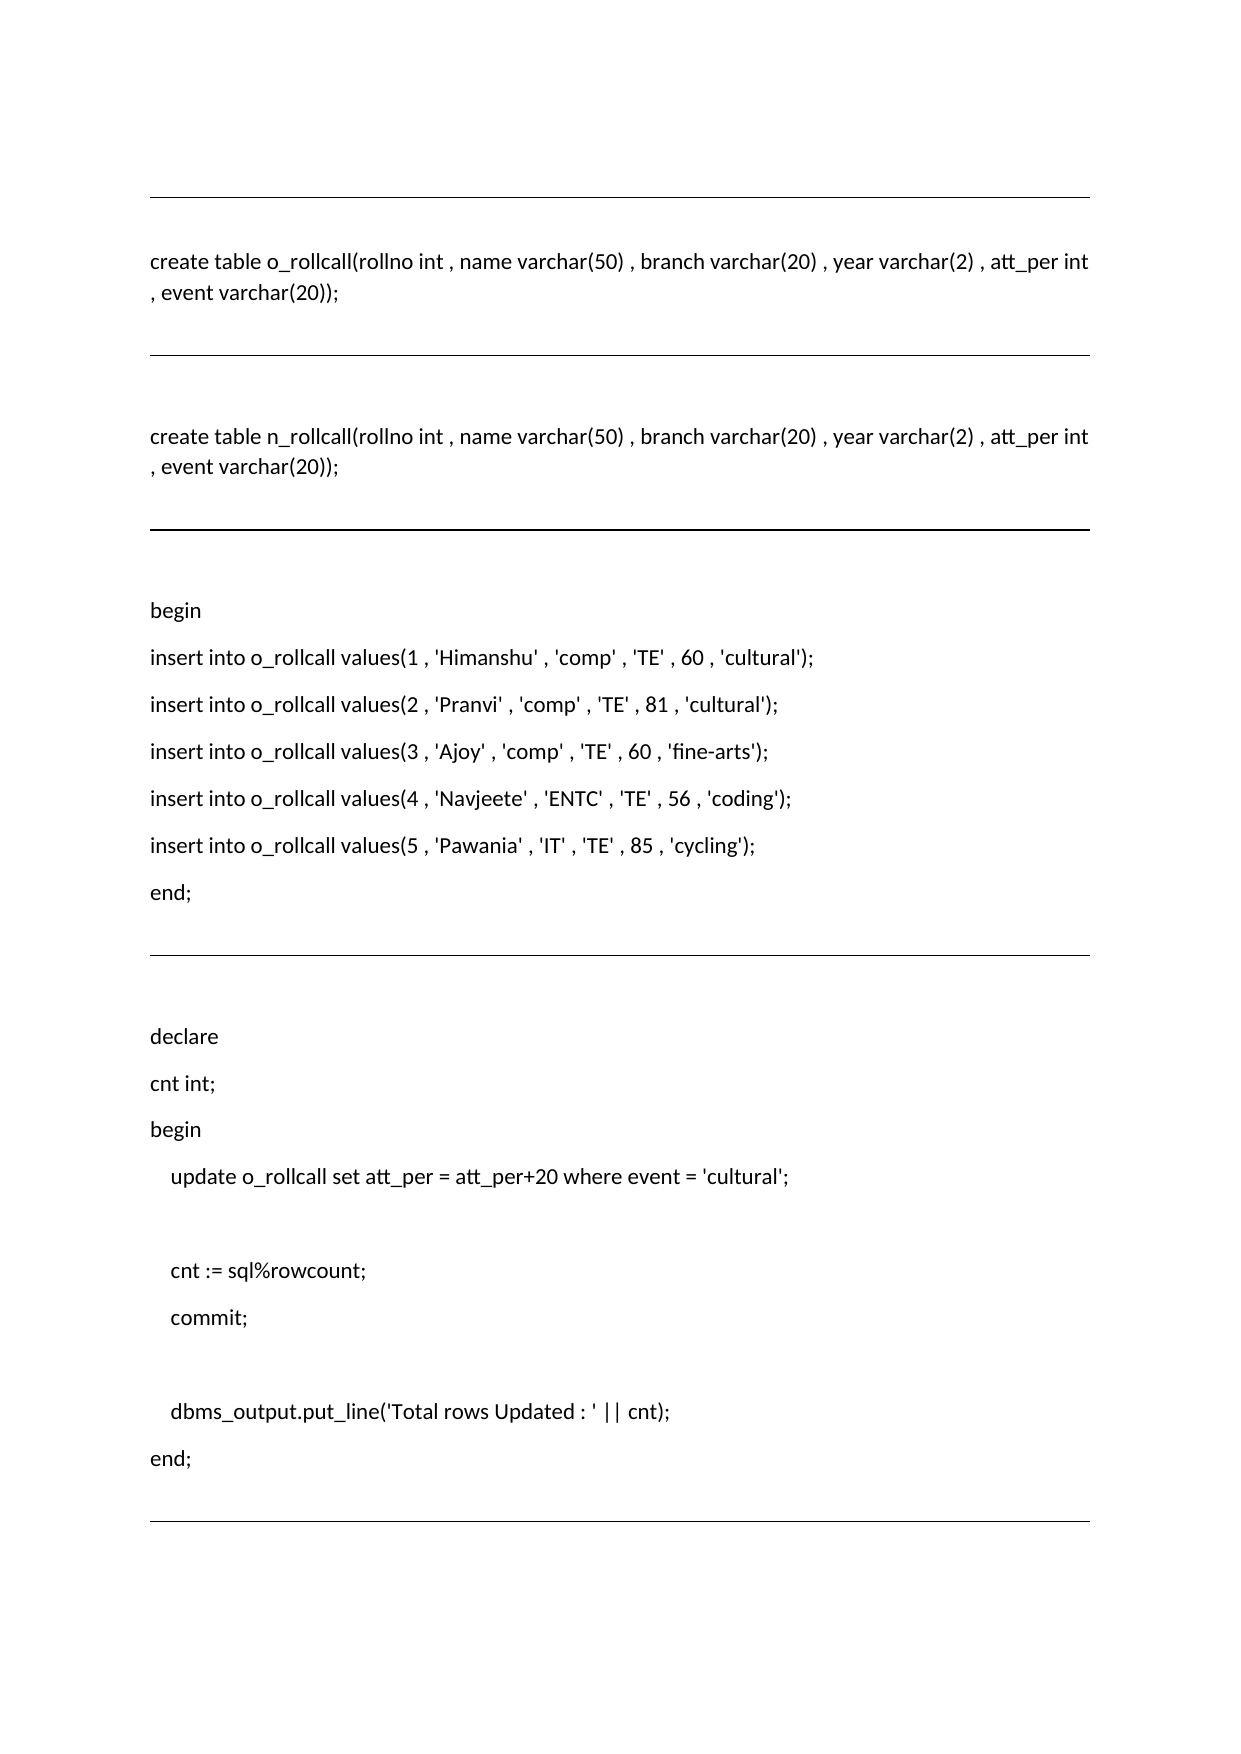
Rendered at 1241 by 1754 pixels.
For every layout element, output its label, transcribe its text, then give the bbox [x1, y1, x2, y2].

text insert into o_rollcall values(4 , 'Navjeete' , 'ENTC' , 'TE' , 56 , 'coding'); [150, 784, 1090, 812]
text create table n_rollcall(rollno int , name varchar(50) , branch varchar(20) , year varchar(2) , att_per int , event varchar(20)); [150, 422, 1090, 480]
text dbms_output.put_line('Total rows Updated : ' || cnt); [150, 1397, 1090, 1425]
text insert into o_rollcall values(2 , 'Pranvi' , 'comp' , 'TE' , 81 , 'cultural'); [150, 690, 1090, 718]
text end; [150, 878, 1090, 906]
text begin [150, 1116, 1090, 1144]
text insert into o_rollcall values(1 , 'Himanshu' , 'comp' , 'TE' , 60 , 'cultural'); [150, 643, 1090, 671]
text begin [150, 596, 1090, 624]
text declare [150, 1022, 1090, 1050]
text insert into o_rollcall values(3 , 'Ajoy' , 'comp' , 'TE' , 60 , 'fine-arts'); [150, 737, 1090, 765]
text commit; [150, 1303, 1090, 1331]
text update o_rollcall set att_per = att_per+20 where event = 'cultural'; [150, 1162, 1090, 1191]
text insert into o_rollcall values(5 , 'Pawania' , 'IT' , 'TE' , 85 , 'cycling'); [150, 831, 1090, 859]
text end; [150, 1444, 1090, 1472]
text create table o_rollcall(rollno int , name varchar(50) , branch varchar(20) , year varchar(2) , att_per int , event varchar(20)); [150, 244, 1090, 306]
text cnt := sql%rowcount; [150, 1256, 1090, 1284]
text cnt int; [150, 1069, 1090, 1097]
